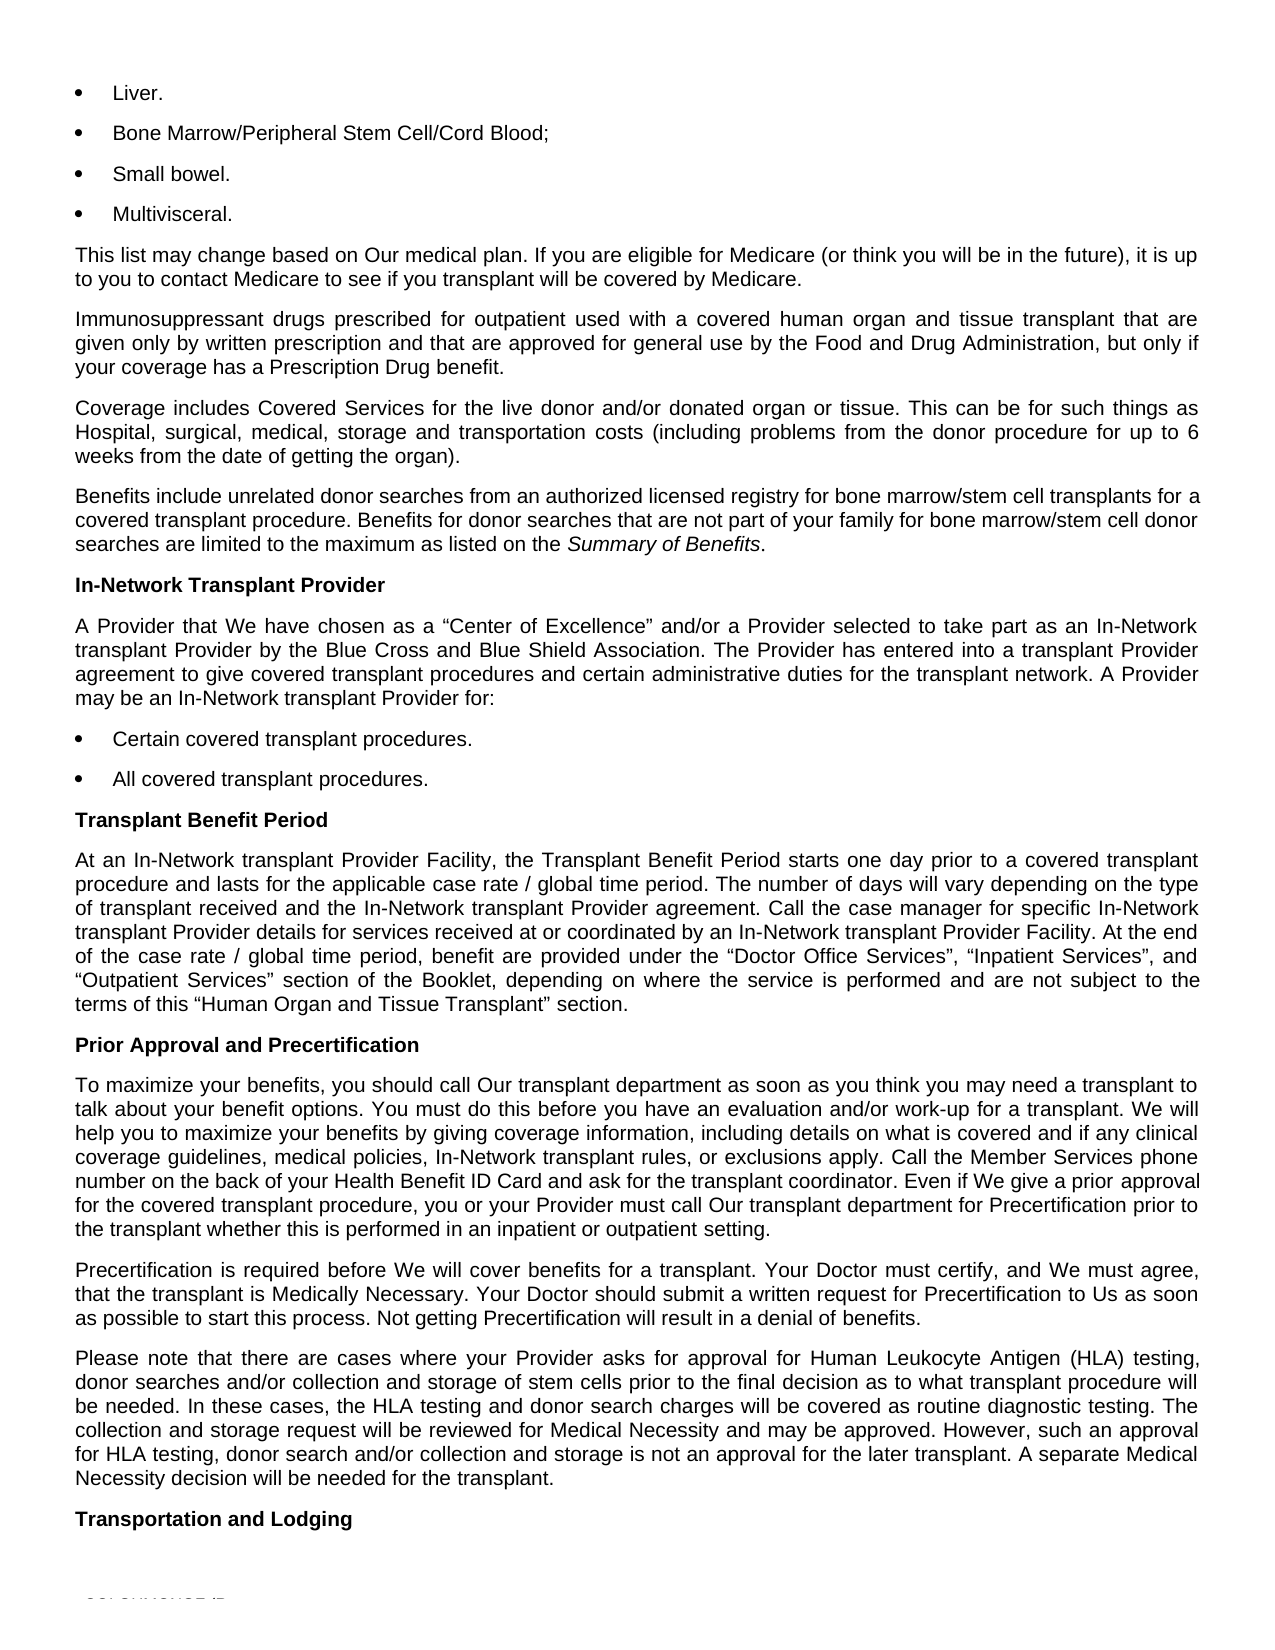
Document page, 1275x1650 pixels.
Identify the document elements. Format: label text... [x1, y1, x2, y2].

subtitle Prior Approval and Precertification [75, 1032, 1217, 1056]
text Precertification is required before We will cover benefits for a transplant. Your Doctor must certify, and We must agree, that the transplant is Medically Necessary. Your Doctor should submit a written request for Precertification to Us as soon as possible to start this process. Not getting Precertification will result in a denial of benefits. [75, 1257, 1200, 1329]
list All covered transplant procedures. [75, 767, 1217, 791]
text Benefits include unrelated donor searches from an authorized licensed registry for bone marrow/stem cell transplants for a covered transplant procedure. Benefits for donor searches that are not part of your family for bone marrow/stem cell donor searches are limited to the maximum as listed on the Summary of Benefits. [75, 484, 1200, 556]
list Liver. [75, 81, 1217, 104]
list Bone Marrow/Peripheral Stem Cell/Cord Blood; [75, 121, 1217, 145]
list Small bowel. [75, 162, 1217, 186]
text Coverage includes Covered Services for the live donor and/or donated organ or tissue. This can be for such things as Hospital, surgical, medical, storage and transportation costs (including problems from the donor procedure for up to 6 weeks from the date of getting the organ). [75, 396, 1200, 468]
subtitle Transportation and Lodging [75, 1507, 1217, 1531]
subtitle In-Network Transplant Provider [75, 573, 1217, 597]
text Immunosuppressant drugs prescribed for outpatient used with a covered human organ and tissue transplant that are given only by written prescription and that are approved for general use by the Food and Drug Administration, but only if your coverage has a Prescription Drug benefit. [75, 307, 1200, 379]
text This list may change based on Our medical plan. If you are eligible for Medicare (or think you will be in the future), it is up to you to contact Medicare to see if you transplant will be covered by Medicare. [75, 243, 1200, 291]
text To maximize your benefits, you should call Our transplant department as soon as you think you may need a transplant to talk about your benefit options. You must do this before you have an evaluation and/or work-up for a transplant. We will help you to maximize your benefits by giving coverage information, including details on what is covered and if any clinical coverage guidelines, medical policies, In-Network transplant rules, or exclusions apply. Call the Member Services phone number on the back of your Health Benefit ID Card and ask for the transplant coordinator. Even if We give a prior approval for the covered transplant procedure, you or your Provider must call Our transplant department for Precertification prior to the transplant whether this is performed in an inpatient or outpatient setting. [75, 1073, 1201, 1241]
text At an In-Network transplant Provider Facility, the Transplant Benefit Period starts one day prior to a covered transplant procedure and lasts for the applicable case rate / global time period. The number of days will vary depending on the type of transplant received and the In-Network transplant Provider agreement. Call the case manager for specific In-Network transplant Provider details for services received at or coordinated by an In-Network transplant Provider Facility. At the end of the case rate / global time period, benefit are provided under the “Doctor Office Services”, “Inpatient Services”, and “Outpatient Services” section of the Booklet, depending on where the service is performed and are not subject to the terms of this “Human Organ and Tissue Transplant” section. [75, 848, 1200, 1016]
subtitle Transplant Benefit Period [75, 807, 1217, 831]
list Multivisceral. [75, 202, 1217, 226]
text A Provider that We have chosen as a “Center of Excellence” and/or a Provider selected to take part as an In-Network transplant Provider by the Blue Cross and Blue Shield Association. The Provider has entered into a transplant Provider agreement to give covered transplant procedures and certain administrative duties for the transplant network. A Provider may be an In-Network transplant Provider for: [75, 614, 1200, 709]
text Please note that there are cases where your Provider asks for approval for Human Leukocyte Antigen (HLA) testing, donor searches and/or collection and storage of stem cells prior to the final decision as to what transplant procedure will be needed. In these cases, the HLA testing and donor search charges will be covered as routine diagnostic testing. The collection and storage request will be reviewed for Medical Necessity and may be approved. However, such an approval for HLA testing, donor search and/or collection and storage is not an approval for the later transplant. A separate Medical Necessity decision will be needed for the transplant. [75, 1346, 1201, 1490]
list Certain covered transplant procedures. [75, 726, 1217, 750]
